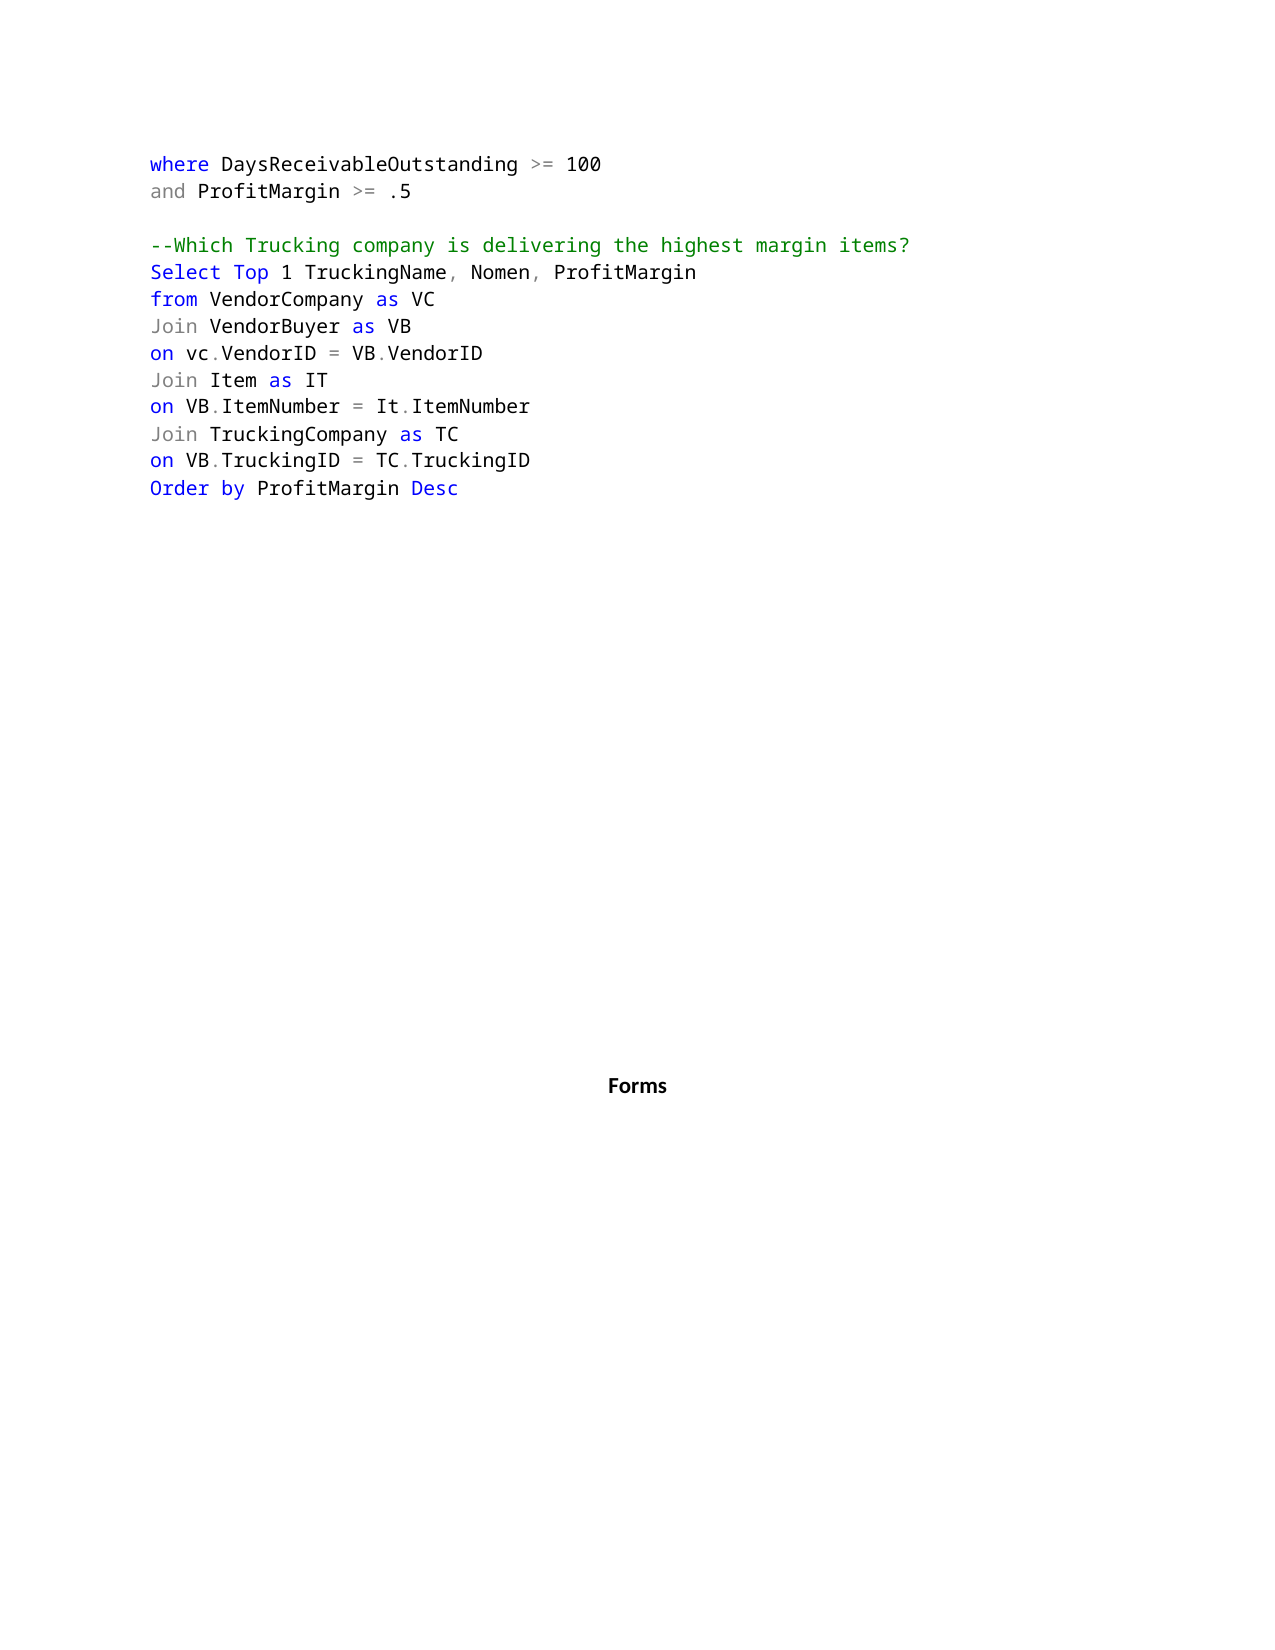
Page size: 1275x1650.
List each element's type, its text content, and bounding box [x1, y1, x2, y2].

text where DaysReceivableOutstanding >= 100 [150, 150, 1125, 177]
text Select Top 1 TruckingName, Nomen, ProfitMargin [150, 258, 1125, 285]
text Join TruckingCompany as TC [150, 420, 1125, 447]
text and ProfitMargin >= .5 [150, 177, 1125, 204]
text Join VendorBuyer as VB [150, 312, 1125, 339]
text Order by ProfitMargin Desc [150, 474, 1125, 501]
text on VB.TruckingID = TC.TruckingID [150, 447, 1125, 474]
text Forms [150, 1072, 1125, 1100]
text Join Item as IT [150, 366, 1125, 393]
text on vc.VendorID = VB.VendorID [150, 339, 1125, 366]
text on VB.ItemNumber = It.ItemNumber [150, 393, 1125, 420]
text --Which Trucking company is delivering the highest margin items? [150, 231, 1125, 258]
text from VendorCompany as VC [150, 285, 1125, 312]
